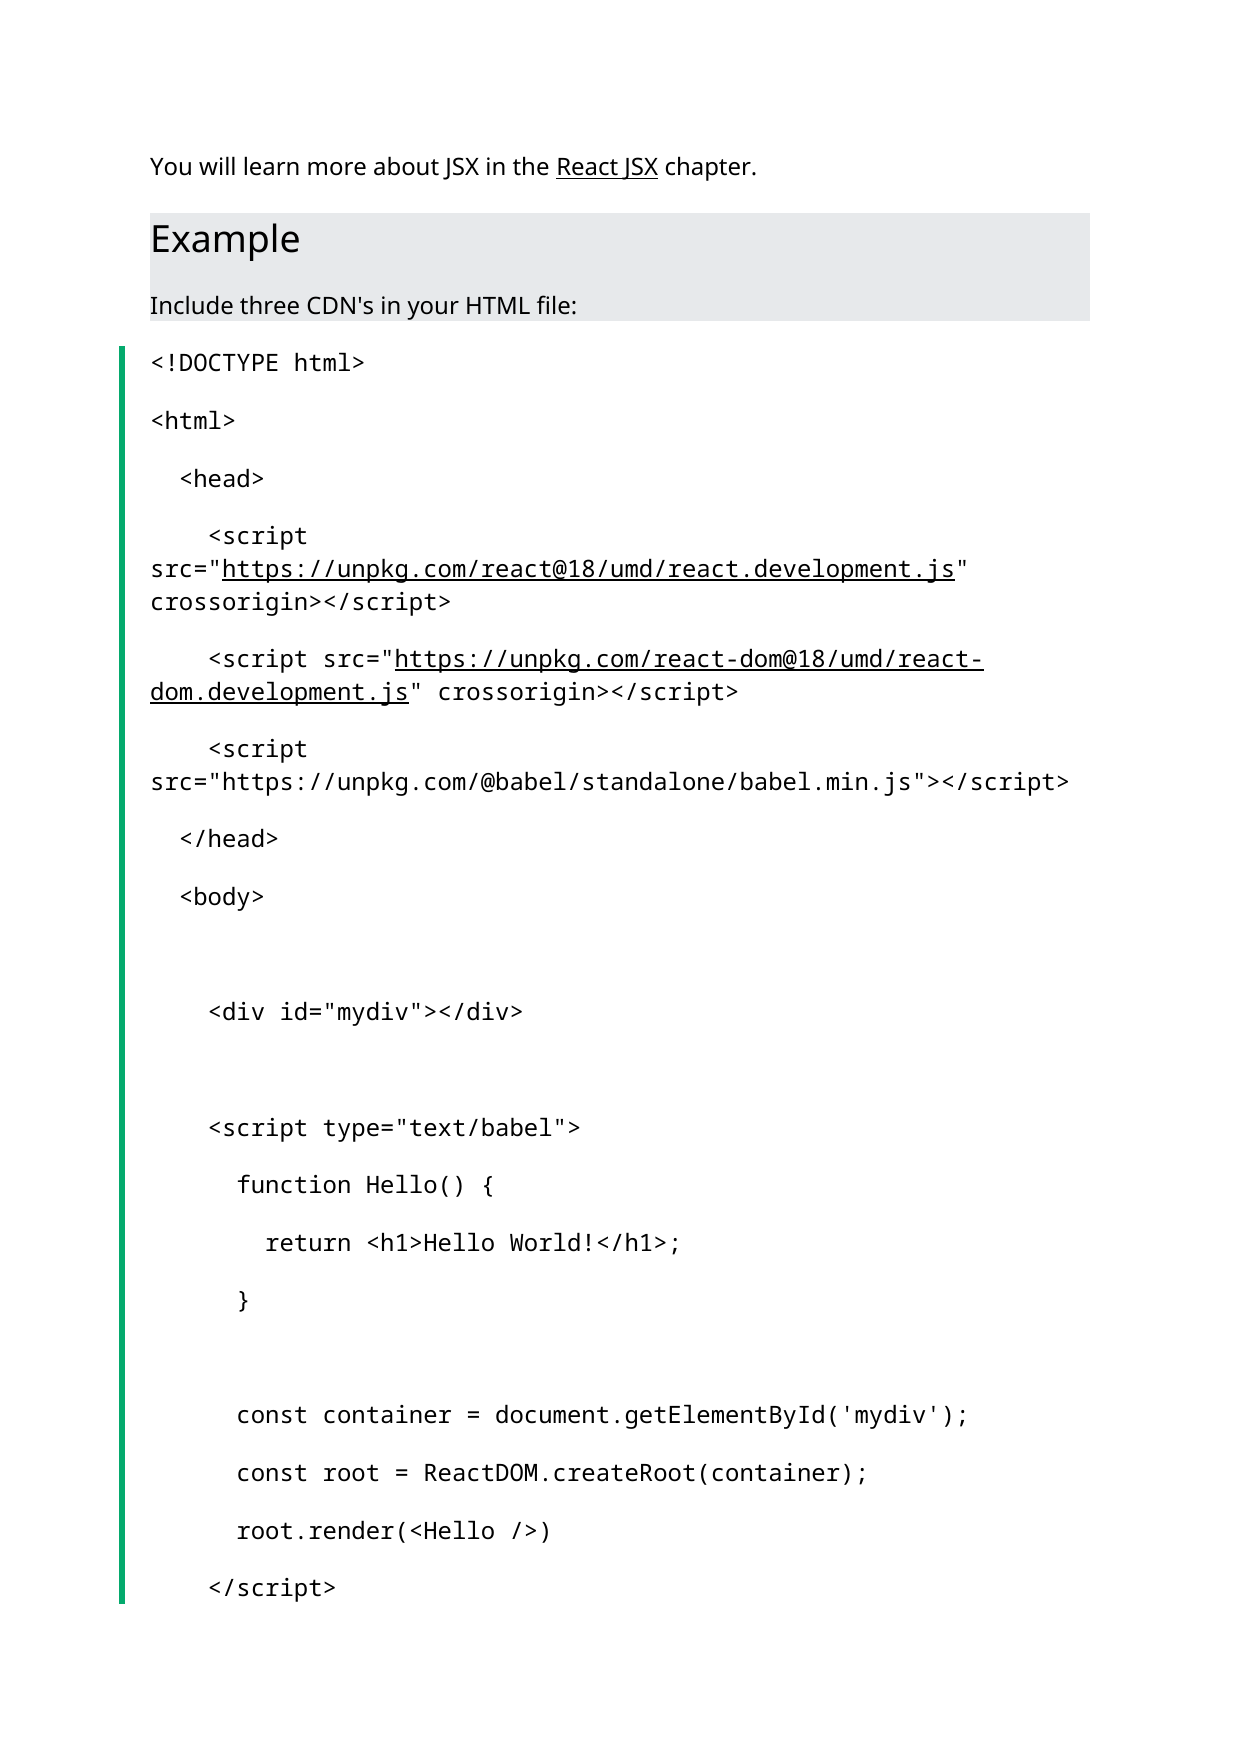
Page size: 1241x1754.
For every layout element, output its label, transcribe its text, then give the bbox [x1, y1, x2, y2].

text </head> [125, 822, 1090, 855]
text <div id="mydiv"></div> [125, 995, 1090, 1028]
text <!DOCTYPE html> [125, 346, 1090, 379]
text const root = ReactDOM.createRoot(container); [125, 1456, 1090, 1488]
text <script src="https://unpkg.com/react@18/umd/react.development.js" crossorigin></script> [125, 519, 1090, 617]
text <script type="text/babel"> [125, 1110, 1090, 1143]
text <html> [125, 404, 1090, 436]
text <body> [125, 880, 1090, 912]
text function Hello() { [125, 1168, 1090, 1201]
text root.render(<Hello />) [125, 1513, 1090, 1546]
text <head> [125, 461, 1090, 494]
text Include three CDN's in your HTML file: [150, 289, 1090, 321]
text const container = document.getElementById('mydiv'); [125, 1398, 1090, 1431]
text You will learn more about JSX in the React JSX chapter. [150, 150, 1090, 183]
text Example [150, 213, 1090, 264]
text <script src="https://unpkg.com/react-dom@18/umd/react-dom.development.js" crossorigin></script> [125, 642, 1090, 707]
text <script src="https://unpkg.com/@babel/standalone/babel.min.js"></script> [125, 732, 1090, 797]
text } [125, 1283, 1090, 1316]
text </script> [125, 1571, 1090, 1604]
text return <h1>Hello World!</h1>; [125, 1226, 1090, 1258]
